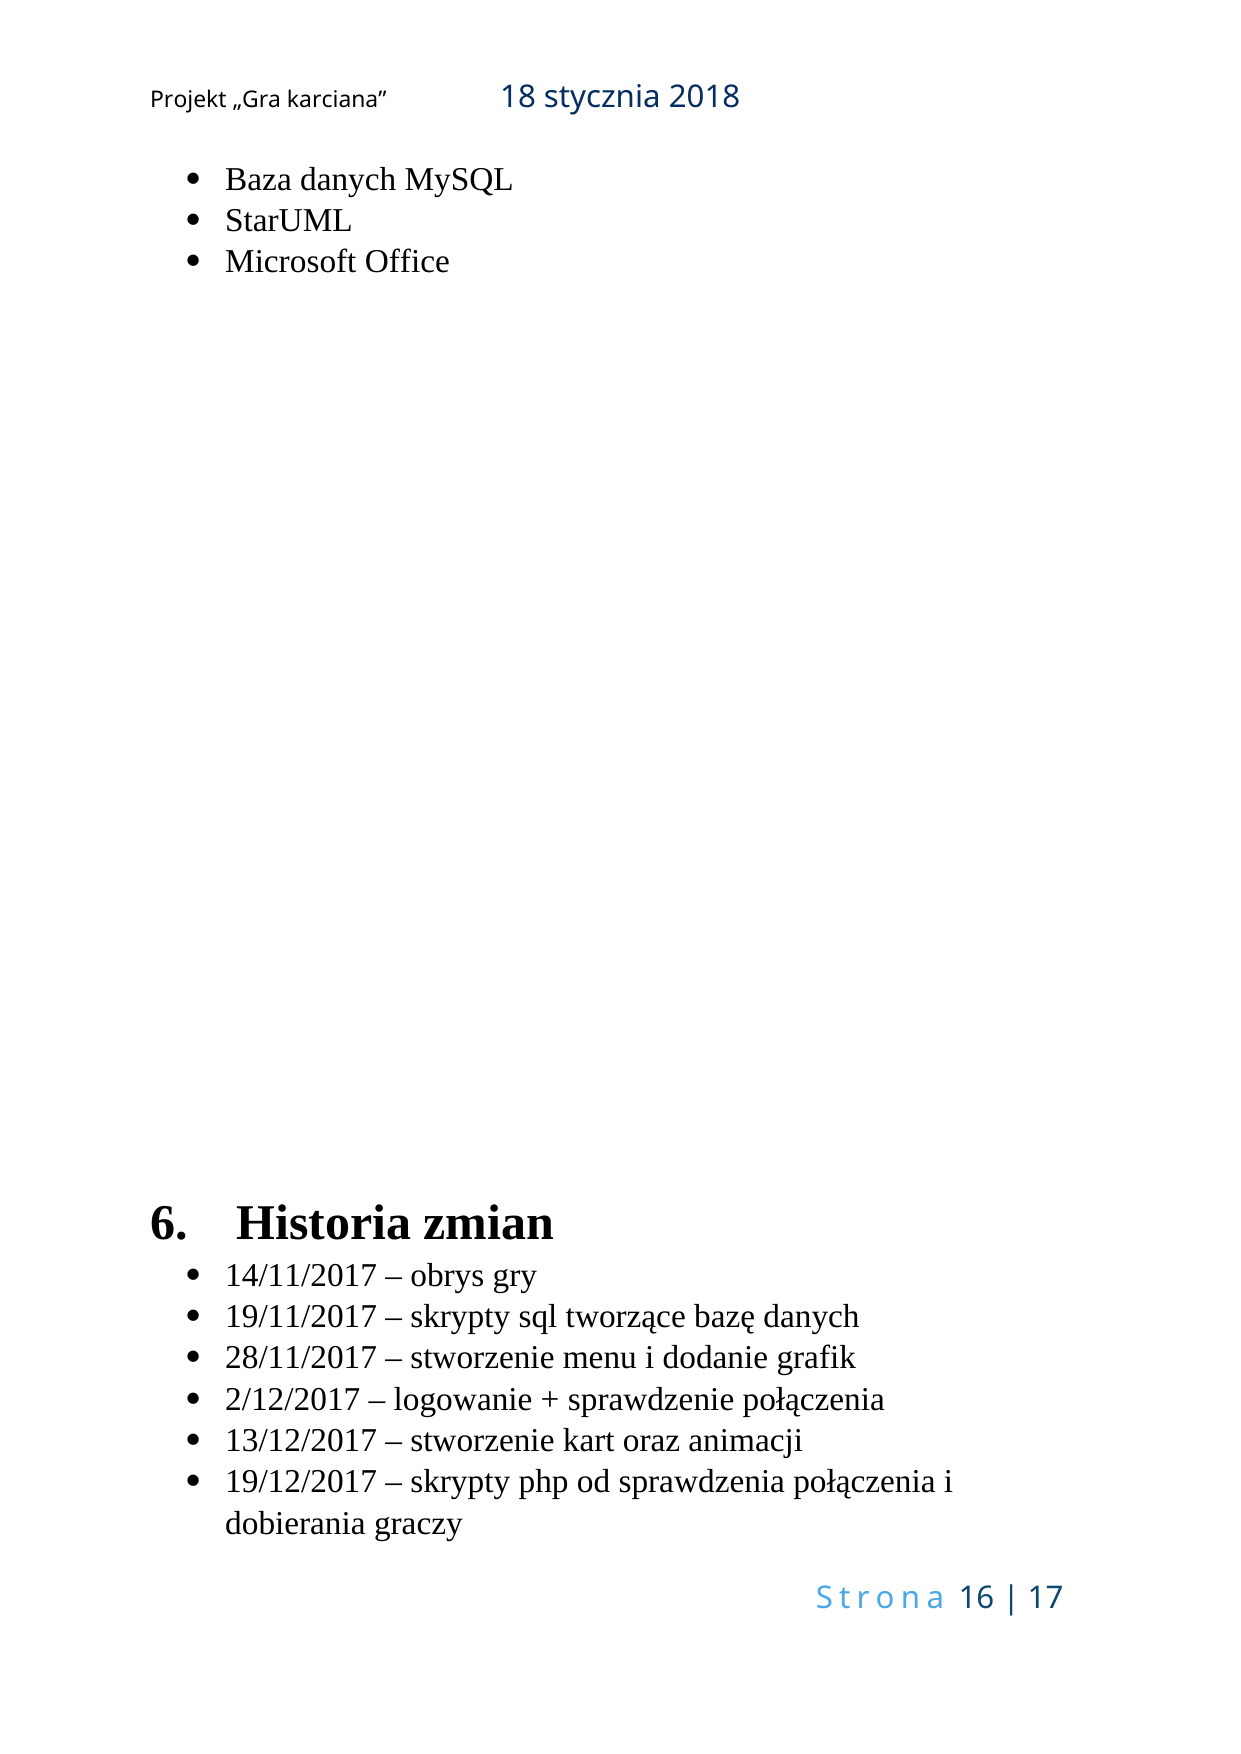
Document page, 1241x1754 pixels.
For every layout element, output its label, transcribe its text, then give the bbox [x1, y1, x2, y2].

list StarUML [187, 200, 1090, 239]
list Microsoft Office [187, 242, 1090, 280]
list 28/11/2017 – stworzenie menu i dodanie grafik [187, 1338, 1090, 1376]
list 19/11/2017 – skrypty sql tworzące bazę danych [187, 1296, 1090, 1334]
list 14/11/2017 – obrys gry [187, 1255, 1090, 1293]
list 19/12/2017 – skrypty php od sprawdzenia połączenia i dobierania graczy [187, 1462, 1090, 1541]
list 2/12/2017 – logowanie + sprawdzenie połączenia [187, 1379, 1090, 1417]
list Baza danych MySQL [187, 159, 1090, 197]
list 13/12/2017 – stworzenie kart oraz animacji [187, 1420, 1090, 1459]
list Historia zmian [150, 1193, 1090, 1250]
